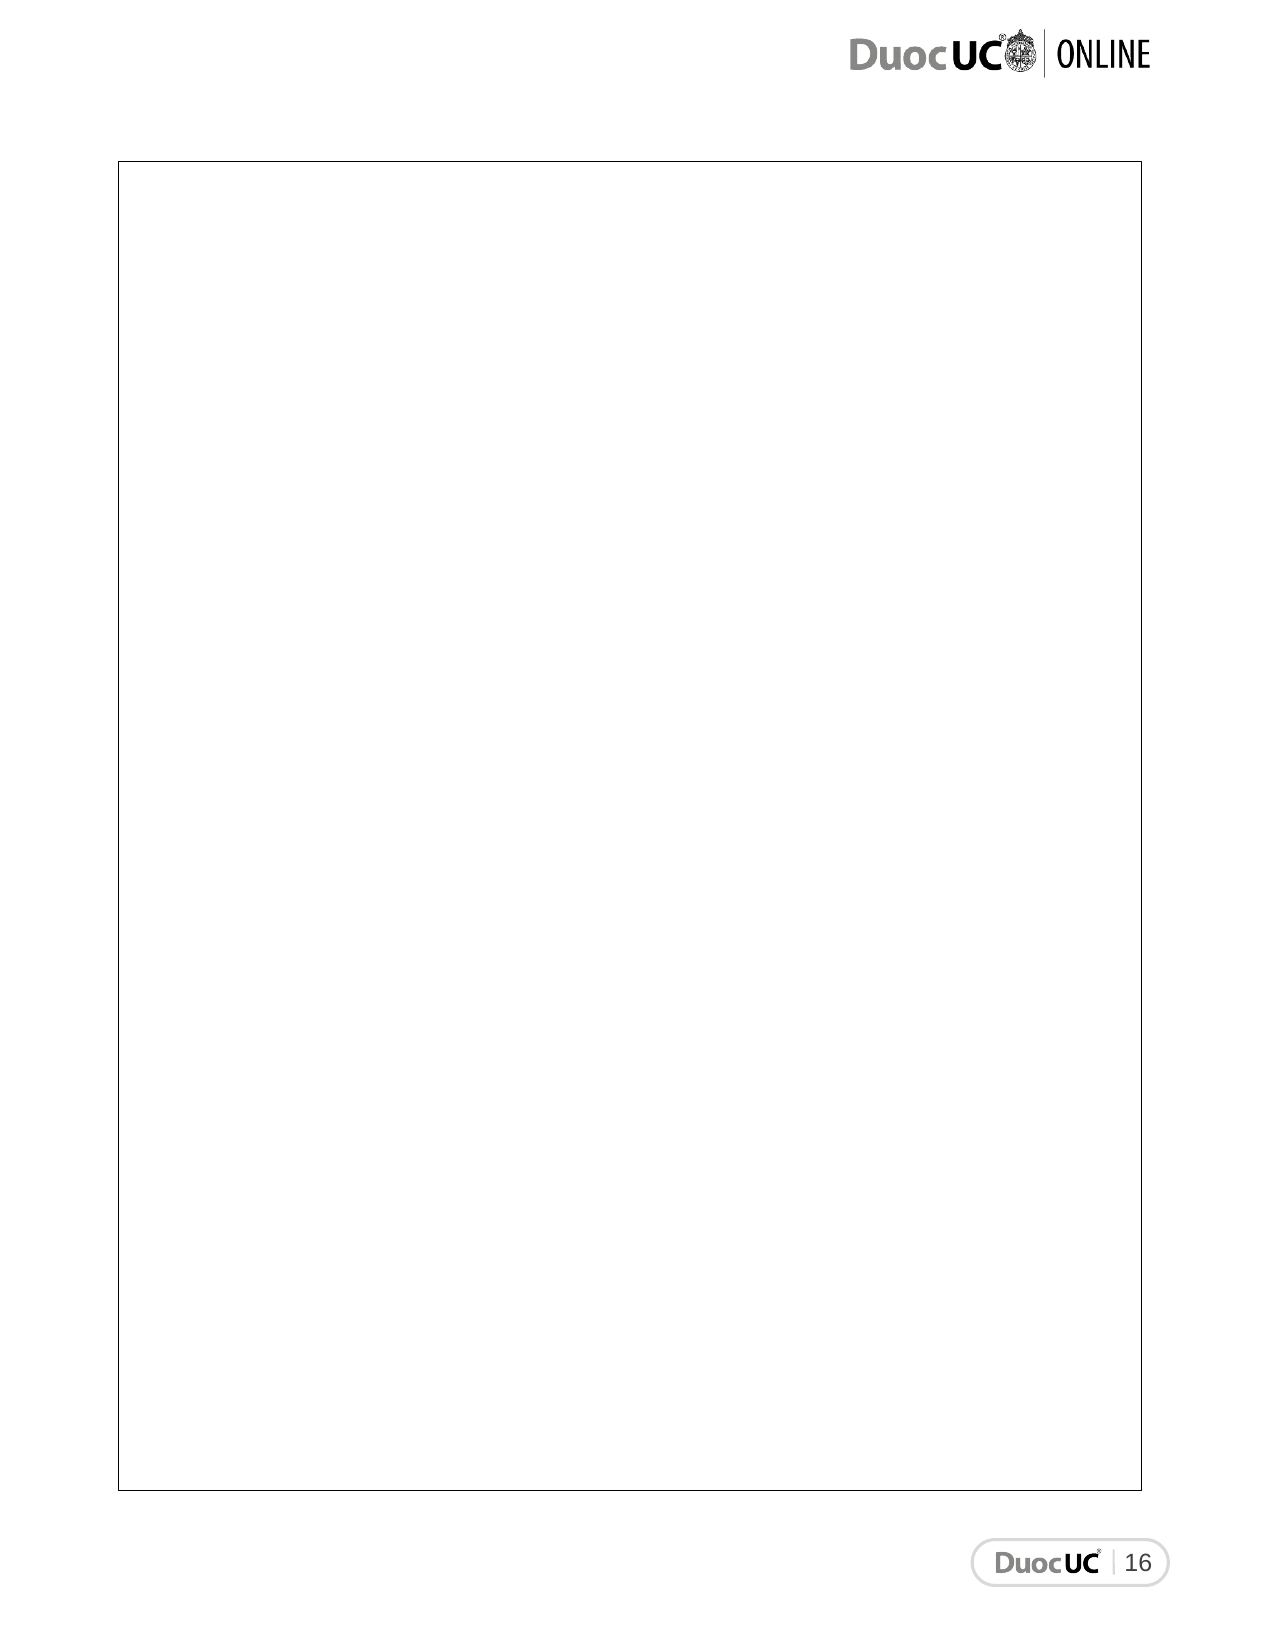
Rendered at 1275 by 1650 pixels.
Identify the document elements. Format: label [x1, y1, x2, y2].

picture [830, 3, 1170, 96]
picture [982, 1542, 1115, 1583]
